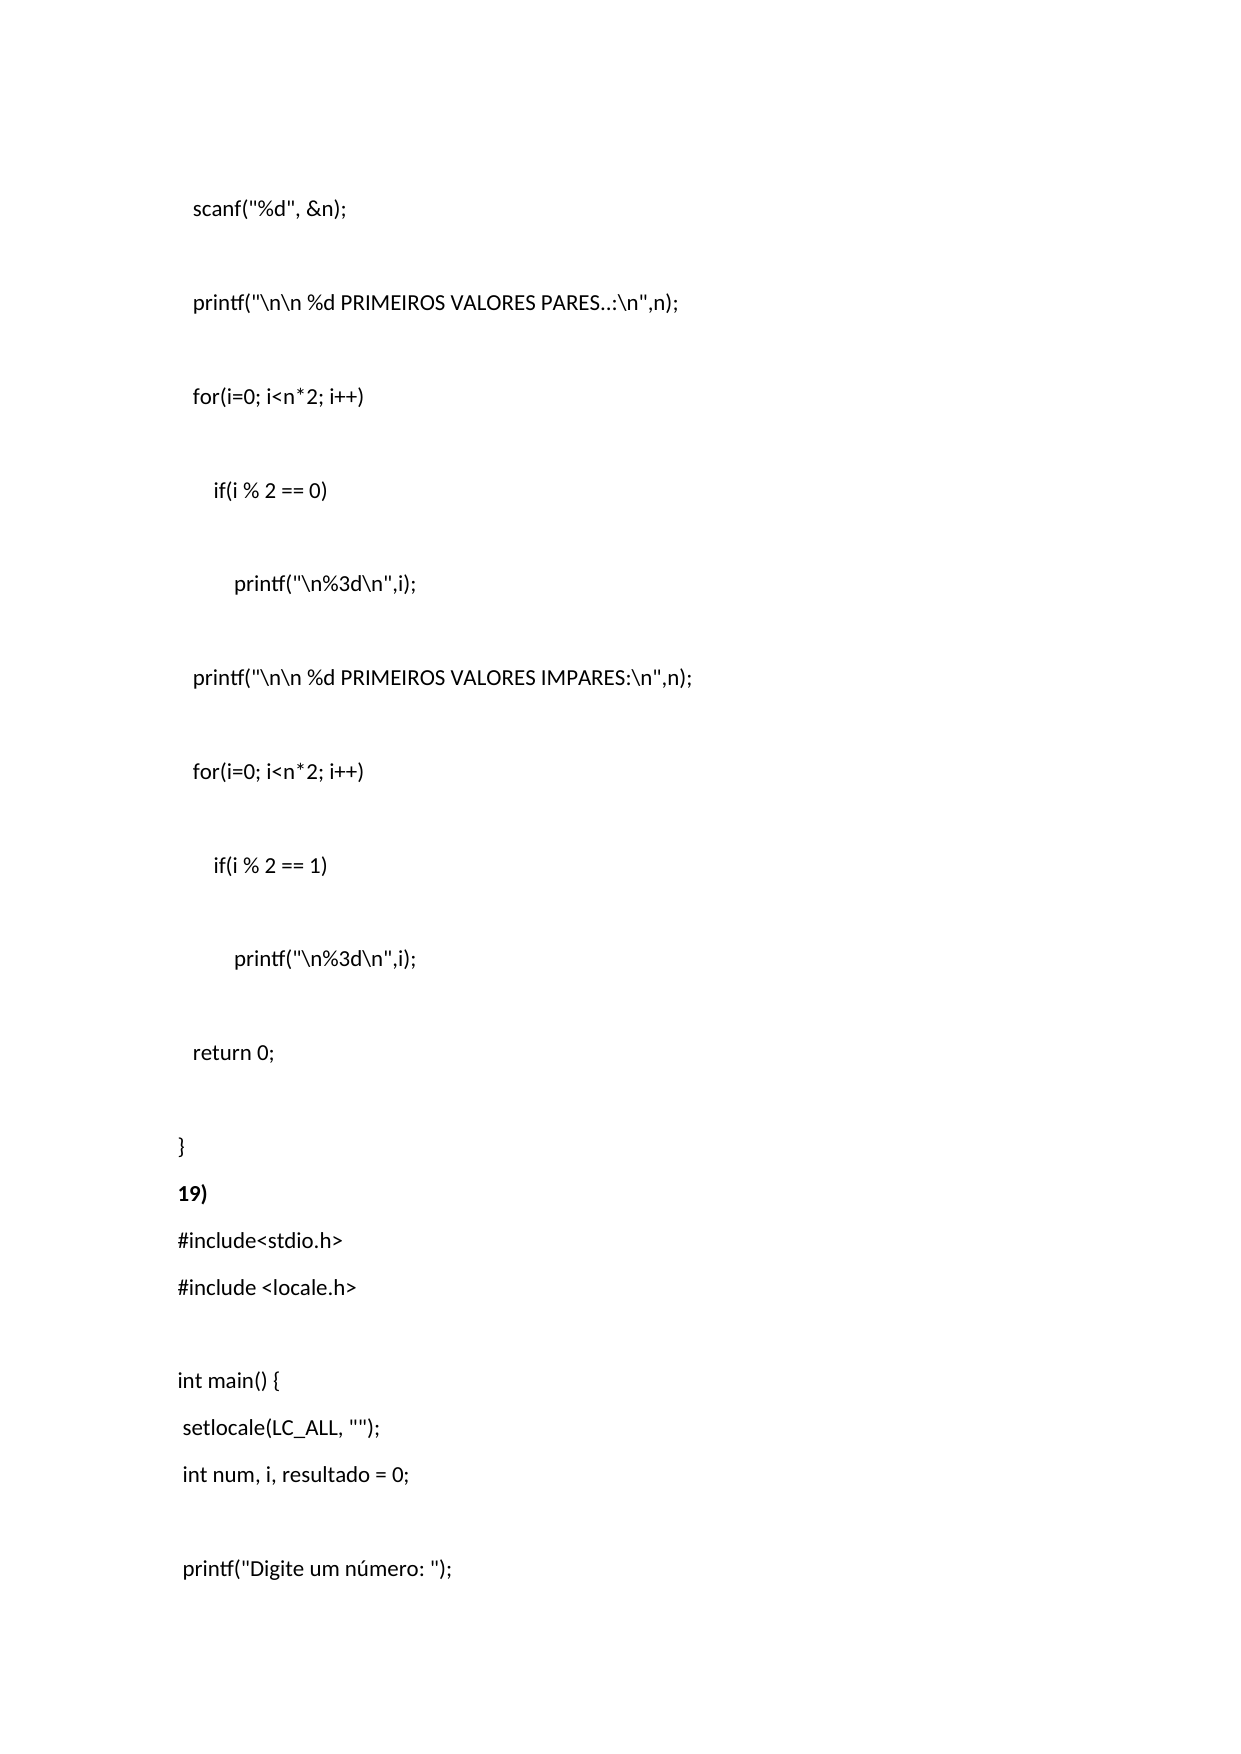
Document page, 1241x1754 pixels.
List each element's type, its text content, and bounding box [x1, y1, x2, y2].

text 19) [177, 1179, 1063, 1207]
text int main() { [177, 1366, 1063, 1394]
text int num, i, resultado = 0; [177, 1460, 1063, 1488]
text scanf("%d", &n); [177, 194, 1063, 222]
text } [177, 1132, 1063, 1160]
text printf("Digite um número: "); [177, 1554, 1063, 1582]
text printf("\n%3d\n",i); [177, 569, 1063, 597]
text #include <locale.h> [177, 1273, 1063, 1301]
text return 0; [177, 1038, 1063, 1066]
text for(i=0; i<n*2; i++) [177, 382, 1063, 410]
text printf("\n\n %d PRIMEIROS VALORES IMPARES:\n",n); [177, 663, 1063, 691]
text setlocale(LC_ALL, ""); [177, 1413, 1063, 1441]
text printf("\n%3d\n",i); [177, 944, 1063, 972]
text #include<stdio.h> [177, 1226, 1063, 1254]
text if(i % 2 == 0) [177, 476, 1063, 504]
text for(i=0; i<n*2; i++) [177, 757, 1063, 785]
text printf("\n\n %d PRIMEIROS VALORES PARES..:\n",n); [177, 288, 1063, 316]
text if(i % 2 == 1) [177, 851, 1063, 879]
